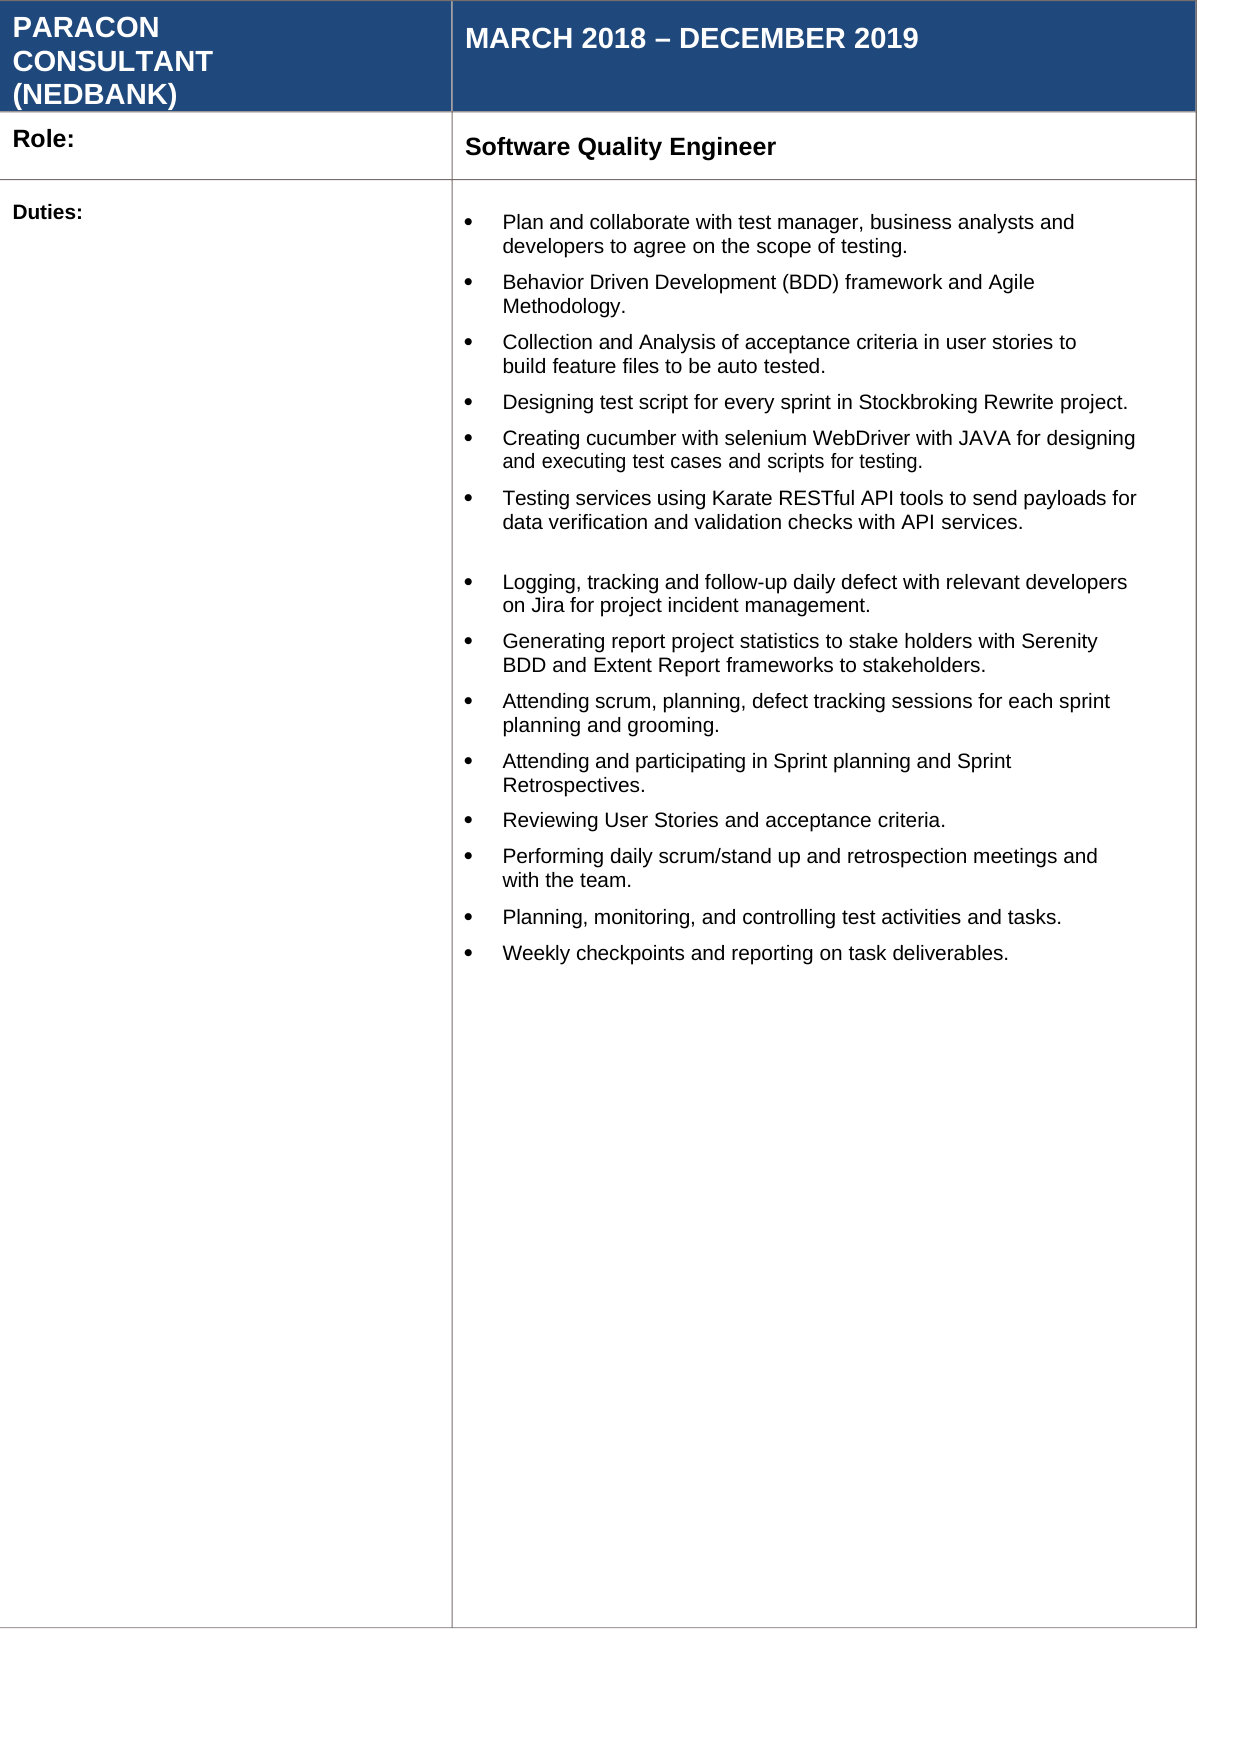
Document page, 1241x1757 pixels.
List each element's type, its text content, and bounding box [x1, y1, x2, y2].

list Plan and collaborate with test manager, business analysts and developers to agree on the scope of testing. [464, 210, 1129, 258]
list Attending scrum, planning, defect tracking sessions for each sprint planning and grooming. [464, 688, 1113, 736]
list Behavior Driven Development (BDD) framework and Agile Methodology. [464, 270, 1047, 318]
list Planning, monitoring, and controlling test activities and tasks. [464, 905, 1230, 929]
list Reviewing User Stories and acceptance criteria. [464, 808, 1230, 832]
list Weekly checkpoints and reporting on task deliverables. [464, 941, 1230, 965]
subtitle PARACON CONSULTANT (NEDBANK) [12, 10, 215, 111]
subtitle MARCH 2018 – DECEMBER 2019 [465, 21, 1230, 54]
list Designing test script for every sprint in Stockbroking Rewrite project. [464, 390, 1230, 414]
list Attending and participating in Sprint planning and Sprint Retrospectives. [464, 748, 1015, 797]
text Role: [12, 124, 217, 152]
list Performing daily scrum/stand up and retrospection meetings and with the team. [464, 844, 1138, 892]
list Testing services using Karate RESTful API tools to send payloads for data verification and validation checks with API services. [464, 486, 1143, 534]
list Collection and Analysis of acceptance criteria in user stories to build feature files to be auto tested. [464, 330, 1126, 378]
subtitle Software Quality Engineer [465, 132, 1230, 161]
text Duties: [12, 200, 87, 224]
list Creating cucumber with selenium WebDriver with JAVA for designing and executing test cases and scripts for testing. [464, 426, 1137, 473]
list Logging, tracking and follow-up daily defect with relevant developers on Jira for project incident management. [464, 571, 1131, 617]
list Generating report project statistics to stake holders with Serenity BDD and Extent Report frameworks to stakeholders. [464, 629, 1147, 677]
